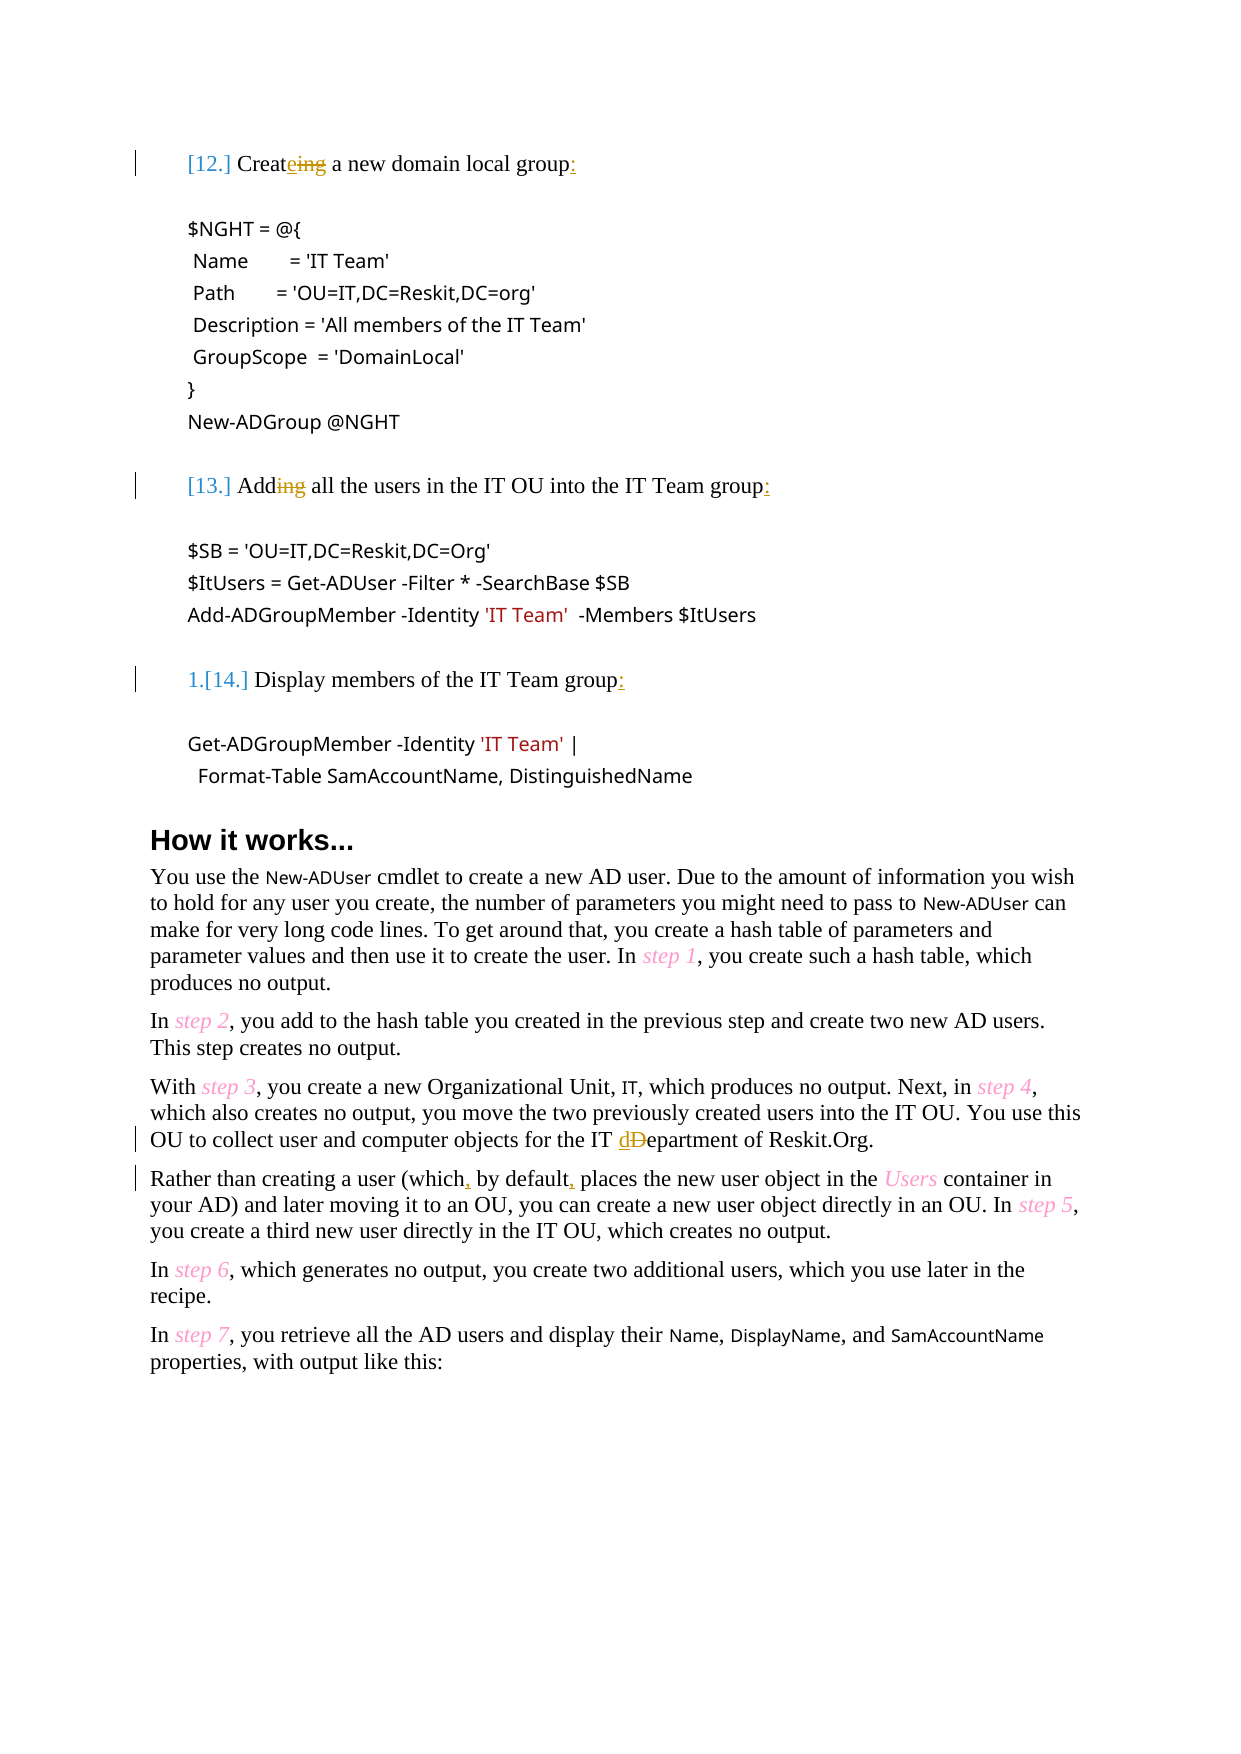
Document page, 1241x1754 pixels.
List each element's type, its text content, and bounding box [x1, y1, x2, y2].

text With step 3, you create a new Organizational Unit, IT, which produces no output. Next, in step 4, which also creates no output, you move the two previously created users into the IT OU. You use this OU to collect user and computer objects for the IT epartment of Reskit.Org. [150, 1073, 1090, 1152]
text Path = 'OU=IT,DC=Reskit,DC=org' [187, 279, 1090, 306]
text In step 7, you retrieve all the AD users and display their Name, DisplayName, and SamAccountName properties, with output like this: [150, 1321, 1090, 1374]
text } [187, 376, 1090, 403]
text GroupScope = 'DomainLocal' [187, 343, 1090, 371]
text In step 2, you add to the hash table you created in the previous step and create two new AD users. This step creates no output. [150, 1008, 1090, 1060]
text $ItUsers = Get-ADUser -Filter * -SearchBase $SB [187, 569, 1090, 596]
text Rather than creating a user (which by default places the new user object in the Users container in your AD) and later moving it to an OU, you can create a new user object directly in an OU. In step 5, you create a third new user directly in the IT OU, which creates no output. [150, 1164, 1090, 1244]
text Description = 'All members of the IT Team' [187, 311, 1090, 338]
text Get-ADGroupMember -Identity 'IT Team' | [187, 731, 1090, 758]
text Add-ADGroupMember -Identity 'IT Team' -Members $ItUsers [187, 601, 1090, 628]
text New-ADGroup @NGHT [187, 408, 1090, 435]
text Add all the users in the IT OU into the IT Team group [187, 472, 1053, 499]
text $NGHT = @{ [187, 215, 1090, 242]
text You use the New-ADUser cmdlet to create a new AD user. Due to the amount of information you wish to hold for any user you create, the number of parameters you might need to pass to New-ADUser can make for very long code lines. To get around that, you create a hash table of parameters and parameter values and then use it to create the user. In step 1, you create such a hash table, which produces no output. [150, 863, 1090, 995]
text $SB = 'OU=IT,DC=Reskit,DC=Org' [187, 537, 1090, 564]
text Format-Table SamAccountName, DistinguishedName [187, 763, 1090, 790]
text Display members of the IT Team group [187, 666, 1053, 692]
text In step 6, which generates no output, you create two additional users, which you use later in the recipe. [150, 1256, 1090, 1309]
text Name = 'IT Team' [187, 247, 1090, 274]
text Creat a new domain local group [187, 150, 1053, 176]
subtitle How it works... [150, 823, 1090, 857]
